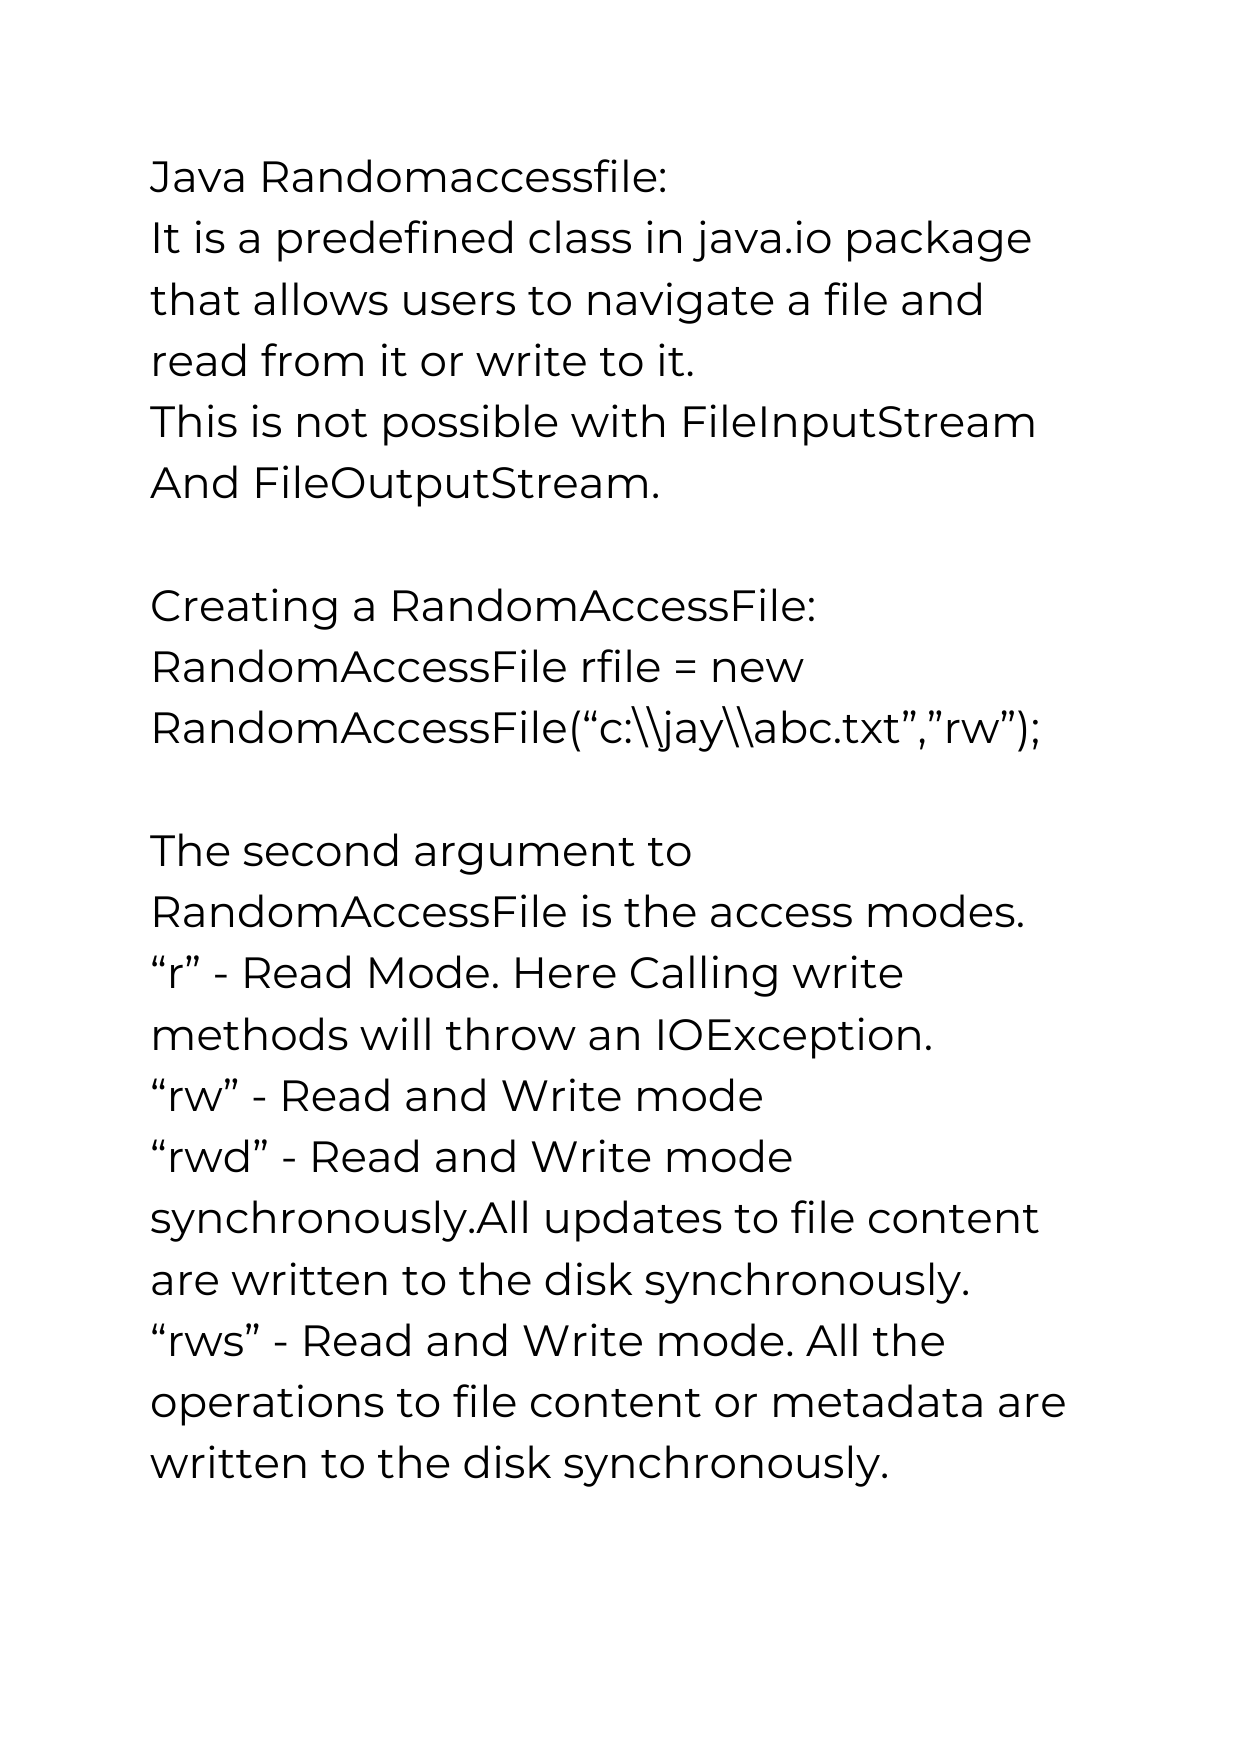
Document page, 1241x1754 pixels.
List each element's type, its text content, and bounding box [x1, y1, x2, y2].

text It is a predefined class in java.io package that allows users to navigate a file and read from it or write to it. [150, 211, 1090, 387]
text “rw” - Read and Write mode [150, 1069, 1090, 1122]
text “rws” - Read and Write mode. All the operations to file content or metadata are written to the disk synchronously. [150, 1314, 1090, 1489]
text “r” - Read Mode. Here Calling write methods will throw an IOException. [150, 946, 1090, 1061]
text “rwd” - Read and Write mode synchronously.All updates to file content are written to the disk synchronously. [150, 1130, 1090, 1306]
text The second argument to RandomAccessFile is the access modes. [150, 824, 1090, 938]
text RandomAccessFile rfile = new RandomAccessFile(“c:\\jay\\abc.txt”,”rw”); [150, 640, 1090, 754]
text Java Randomaccessfile: [150, 150, 1090, 203]
text Creating a RandomAccessFile: [150, 579, 1090, 632]
text And FileOutputStream. [150, 456, 1090, 509]
text This is not possible with FileInputStream [150, 395, 1090, 448]
